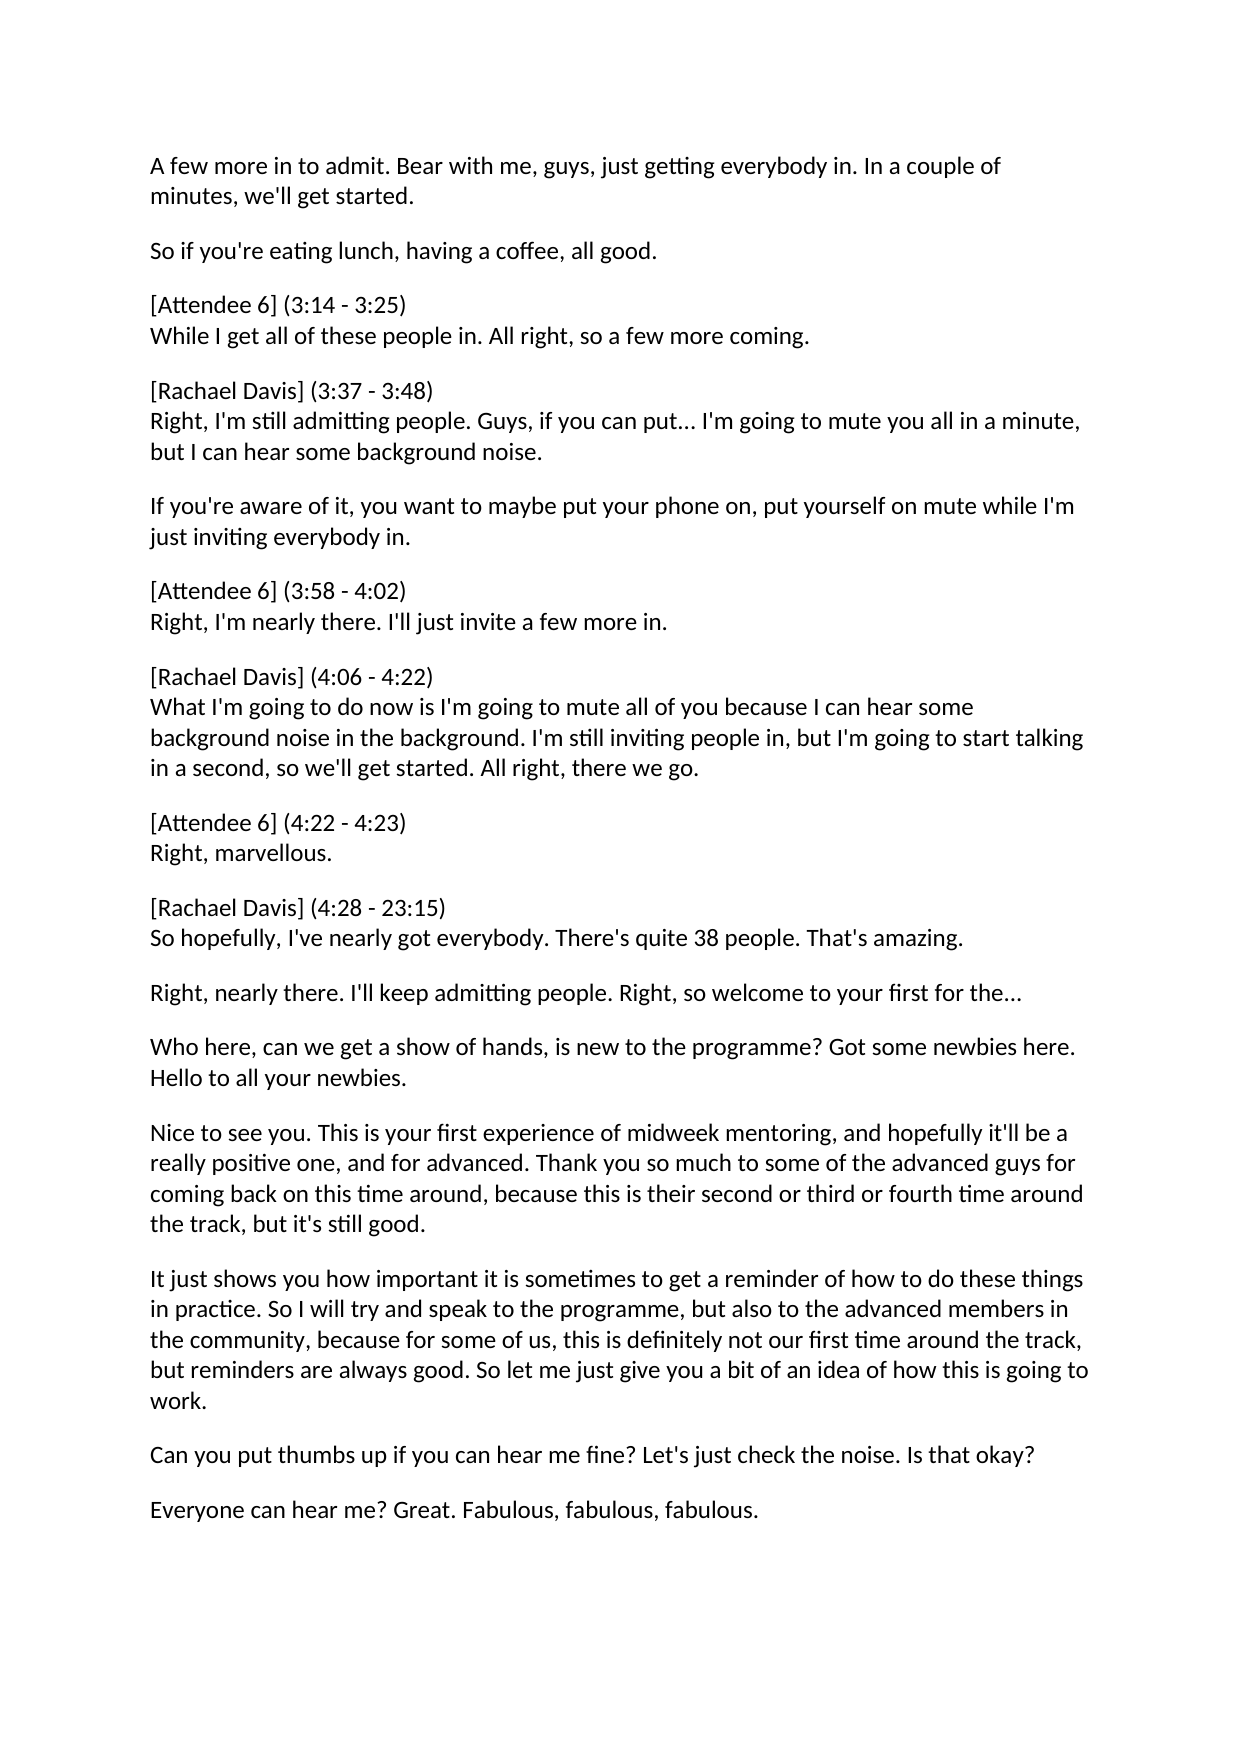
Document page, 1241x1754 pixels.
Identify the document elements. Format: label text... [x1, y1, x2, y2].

text So hopefully, I've nearly got everybody. There's quite 38 people. That's amazing. [150, 922, 1090, 953]
text Right, marvellous. [150, 837, 1090, 868]
text It just shows you how important it is sometimes to get a reminder of how to do these things in practice. So I will try and speak to the programme, but also to the advanced members in the community, because for some of us, this is definitely not our first time around the track, but reminders are always good. So let me just give you a bit of an idea of how this is going to work. [150, 1263, 1090, 1415]
text [Rachael Davis] (4:28 - 23:15) [150, 892, 1090, 922]
text What I'm going to do now is I'm going to mute all of you because I can hear some background noise in the background. I'm still inviting people in, but I'm going to start talking in a second, so we'll get started. All right, there we go. [150, 691, 1090, 783]
text [Attendee 6] (4:22 - 4:23) [150, 807, 1090, 837]
text [Rachael Davis] (3:37 - 3:48) [150, 375, 1090, 405]
text Nice to see you. This is your first experience of midweek mentoring, and hopefully it'll be a really positive one, and for advanced. Thank you so much to some of the advanced guys for coming back on this time around, because this is their second or third or fourth time around the track, but it's still good. [150, 1117, 1090, 1239]
text If you're aware of it, you want to maybe put your phone on, put yourself on mute while I'm just inviting everybody in. [150, 490, 1090, 551]
text Who here, can we get a show of hands, is new to the programme? Got some newbies here. Hello to all your newbies. [150, 1032, 1090, 1093]
text [Attendee 6] (3:58 - 4:02) [150, 576, 1090, 606]
text [Rachael Davis] (4:06 - 4:22) [150, 661, 1090, 691]
text A few more in to admit. Bear with me, guys, just getting everybody in. In a couple of minutes, we'll get started. [150, 150, 1090, 211]
text Right, nearly there. I'll keep admitting people. Right, so welcome to your first for the... [150, 977, 1090, 1007]
text So if you're eating lunch, having a coffee, all good. [150, 235, 1090, 266]
text [Attendee 6] (3:14 - 3:25) [150, 290, 1090, 320]
text Can you put thumbs up if you can hear me fine? Let's just check the noise. Is that okay? [150, 1439, 1090, 1470]
text While I get all of these people in. All right, so a few more coming. [150, 320, 1090, 351]
text Right, I'm nearly there. I'll just invite a few more in. [150, 606, 1090, 637]
text Everyone can hear me? Great. Fabulous, fabulous, fabulous. [150, 1494, 1090, 1524]
text Right, I'm still admitting people. Guys, if you can put... I'm going to mute you all in a minute, but I can hear some background noise. [150, 405, 1090, 466]
